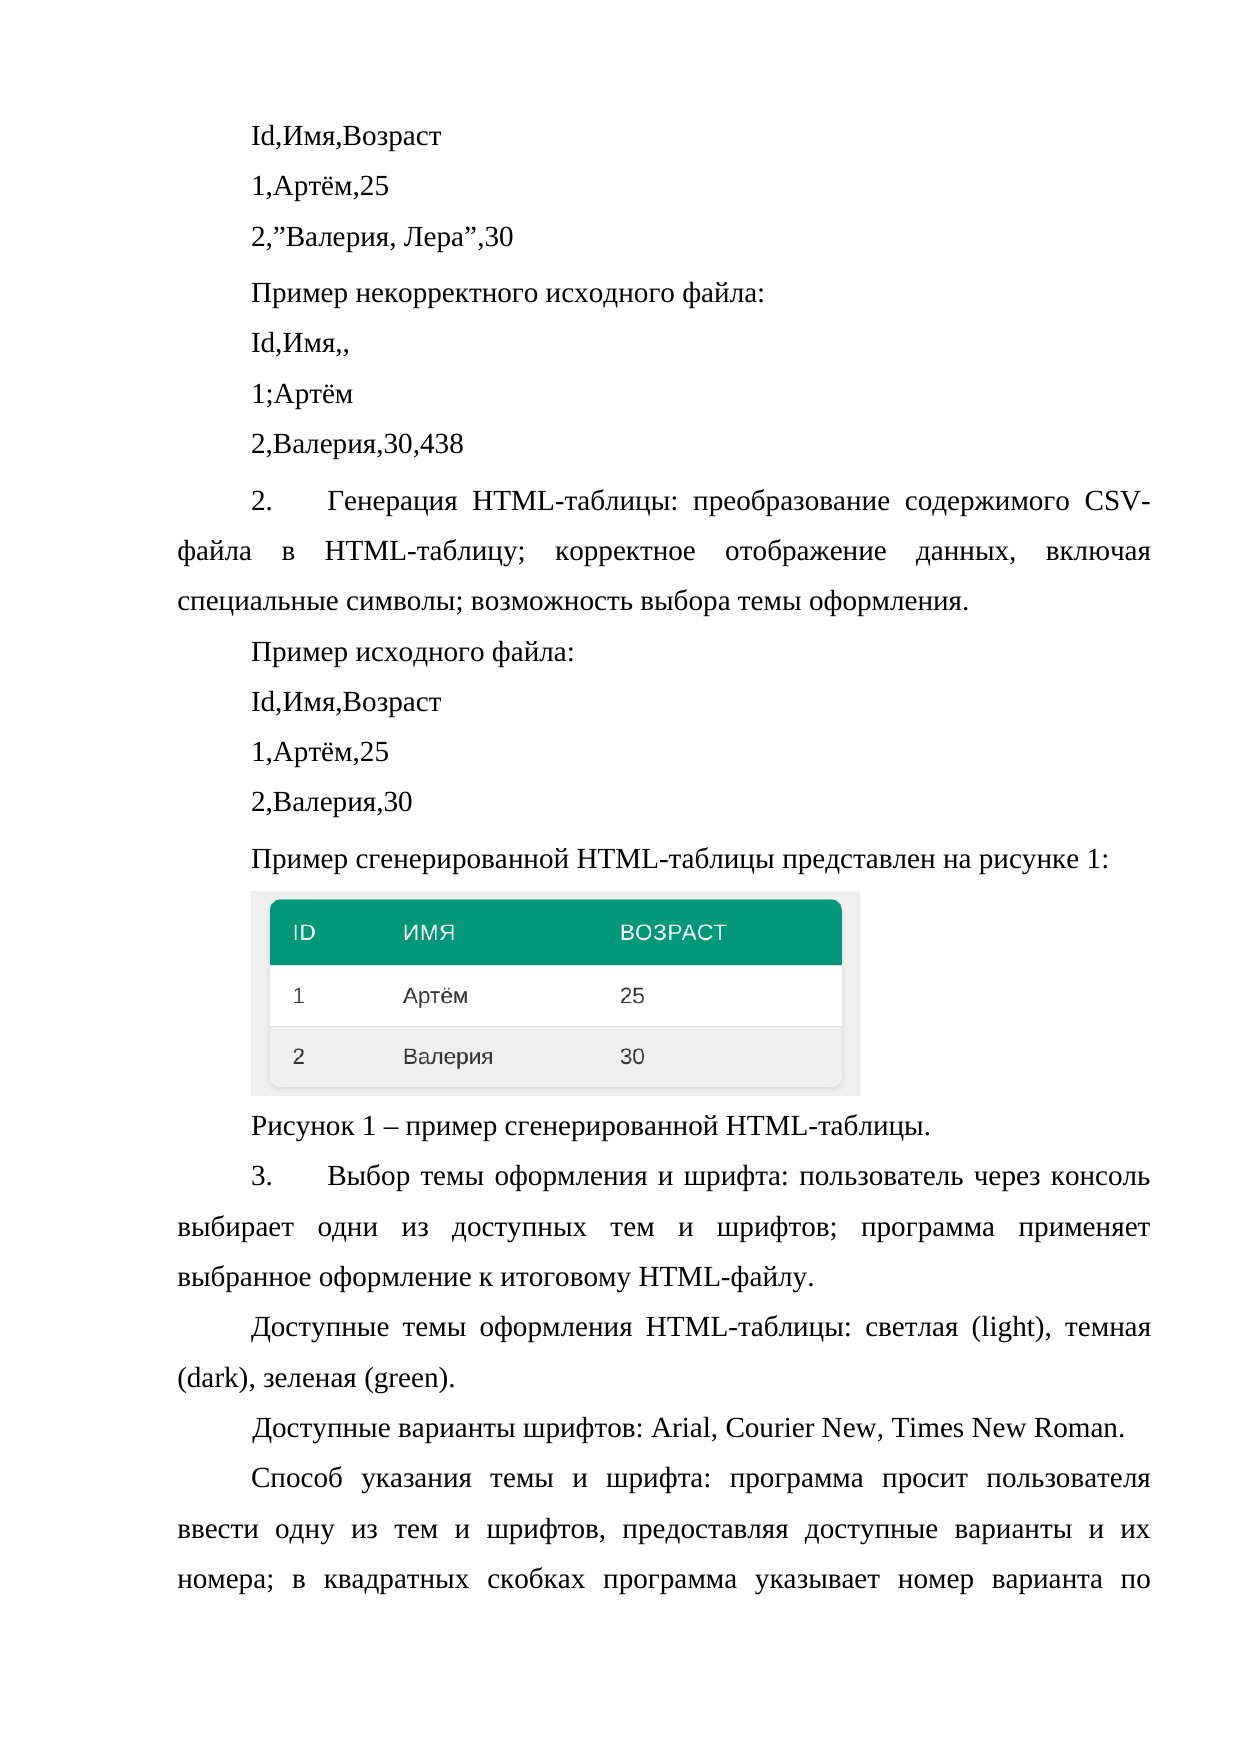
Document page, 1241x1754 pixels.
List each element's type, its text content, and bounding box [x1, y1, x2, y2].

text Пример сгенерированной HTML-таблицы представлен на рисунке 1: [177, 841, 1152, 875]
text 2,Валерия,30,438 [177, 426, 1152, 460]
text Доступные темы оформления HTML-таблицы: светлая (light), темная (dark), зеленая (green). [177, 1309, 1152, 1393]
text 1,Артём,25 [177, 734, 1152, 768]
list Выбор темы оформления и шрифта: пользователь через консоль выбирает одни из доступных тем и шрифтов; программа применяет выбранное оформление к итоговому HTML-файлу. [177, 1158, 1152, 1293]
text Id,Имя,Возраст [177, 118, 1152, 152]
text Рисунок 1 – пример сгенерированной HTML-таблицы. [177, 1108, 1152, 1142]
text Id,Имя,Возраст [177, 684, 1152, 717]
text Пример исходного файла: [177, 634, 1152, 667]
text 2,”Валерия, Лера”,30 [177, 219, 1152, 252]
picture [250, 891, 861, 1096]
list Генерация HTML-таблицы: преобразование содержимого CSV-файла в HTML-таблицу; корректное отображение данных, включая специальные символы; возможность выбора темы оформления. [177, 483, 1152, 617]
text 1,Артём,25 [177, 168, 1152, 202]
text Id,Имя,, [177, 326, 1152, 359]
text 2,Валерия,30 [177, 784, 1152, 818]
text Доступные варианты шрифтов: Arial, Courier New, Times New Roman. [252, 1410, 1152, 1444]
text 1;Артём [177, 376, 1152, 409]
text Пример некорректного исходного файла: [177, 275, 1152, 309]
